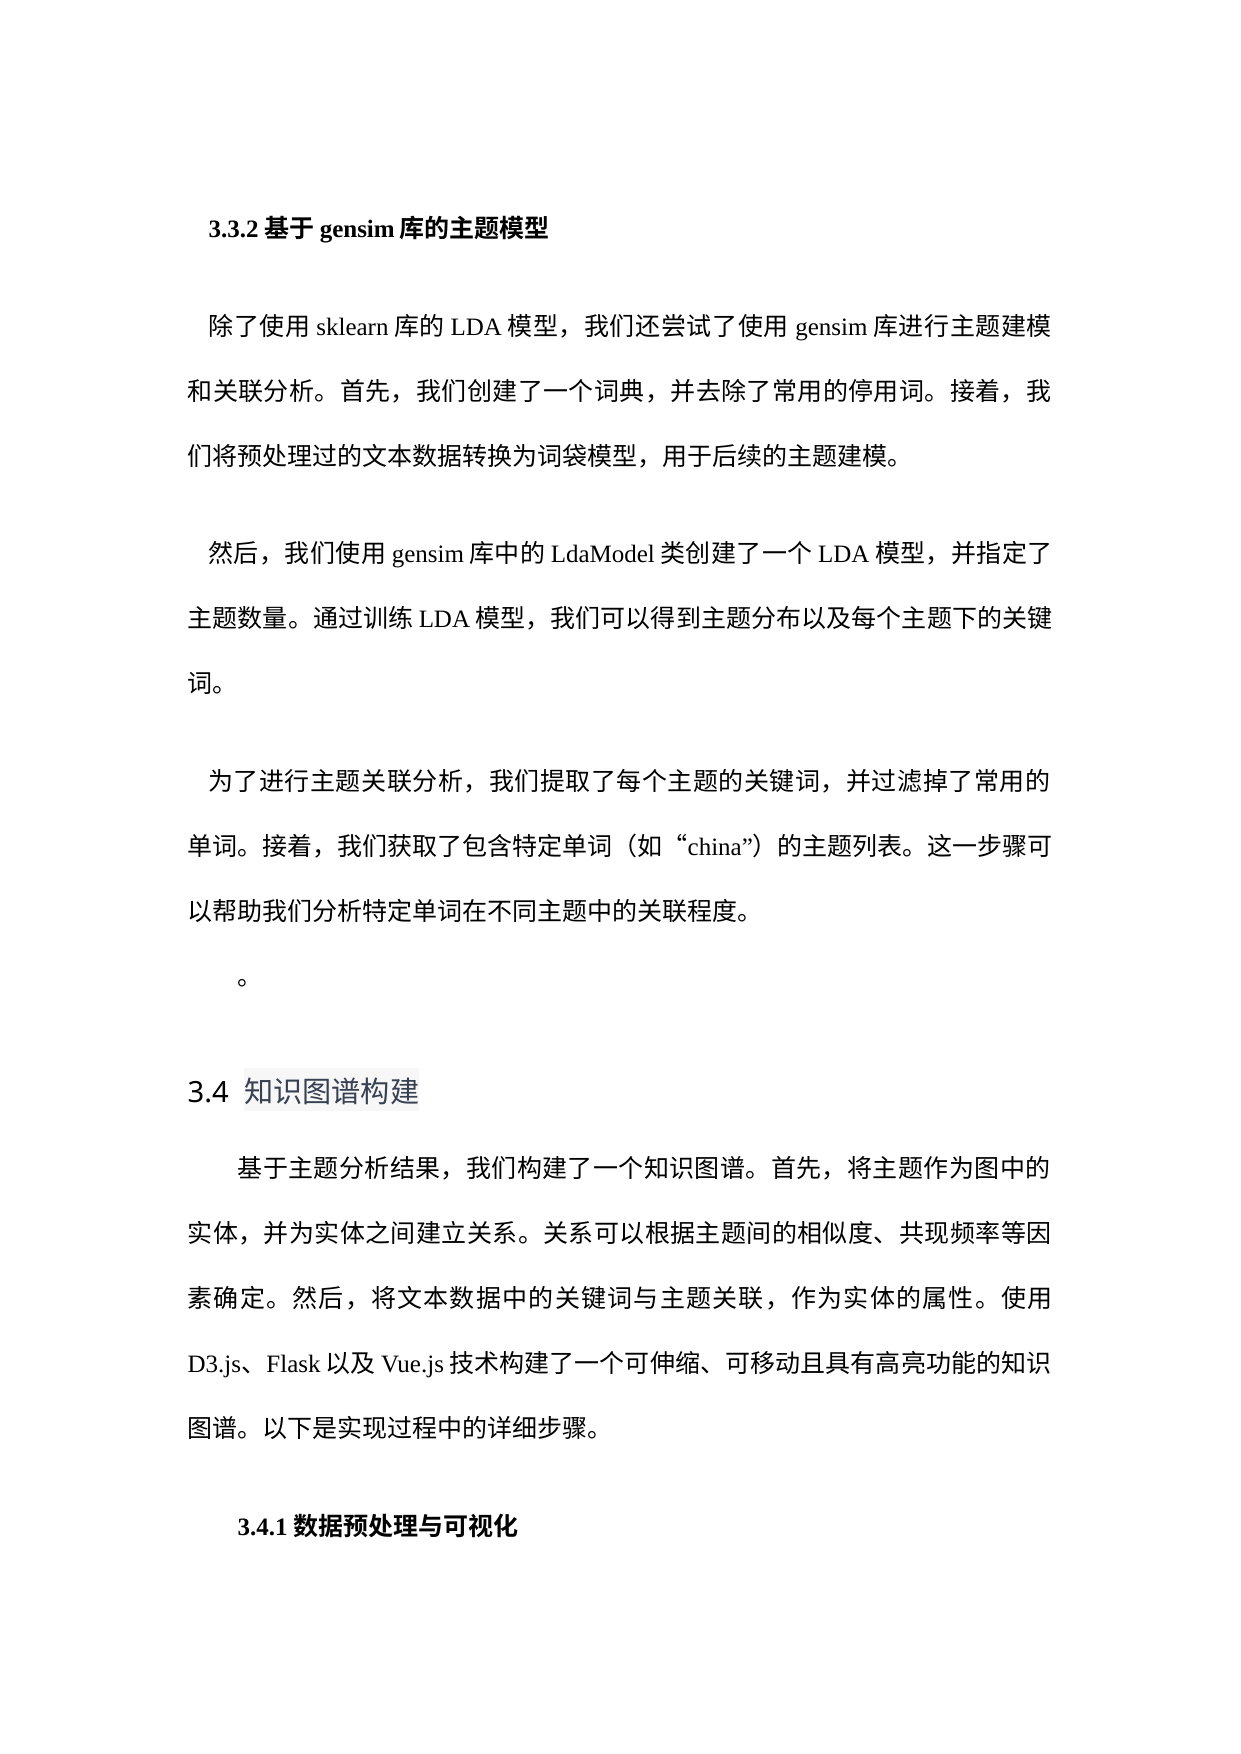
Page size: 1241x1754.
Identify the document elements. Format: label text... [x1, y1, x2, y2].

text 为了进行主题关联分析，我们提取了每个主题的关键词，并过滤掉了常用的单词。接着，我们获取了包含特定单词（如“china”）的主题列表。这一步骤可以帮助我们分析特定单词在不同主题中的关联程度。 [187, 747, 1053, 942]
text 。 [187, 942, 1053, 1007]
title 3.4 知识图谱构建 [187, 1057, 1053, 1122]
text 除了使用sklearn库的LDA模型，我们还尝试了使用gensim库进行主题建模和关联分析。首先，我们创建了一个词典，并去除了常用的停用词。接着，我们将预处理过的文本数据转换为词袋模型，用于后续的主题建模。 [187, 292, 1053, 487]
text 3.3.2 基于gensim库的主题模型 [187, 194, 1053, 259]
text 基于主题分析结果，我们构建了一个知识图谱。首先，将主题作为图中的实体，并为实体之间建立关系。关系可以根据主题间的相似度、共现频率等因素确定。然后，将文本数据中的关键词与主题关联，作为实体的属性。使用D3.js、Flask以及Vue.js技术构建了一个可伸缩、可移动且具有高亮功能的知识图谱。以下是实现过程中的详细步骤。 [187, 1134, 1053, 1459]
text 3.4.1 数据预处理与可视化 [187, 1492, 1053, 1557]
text 然后，我们使用gensim库中的LdaModel类创建了一个LDA模型，并指定了主题数量。通过训练LDA模型，我们可以得到主题分布以及每个主题下的关键词。 [187, 519, 1053, 714]
